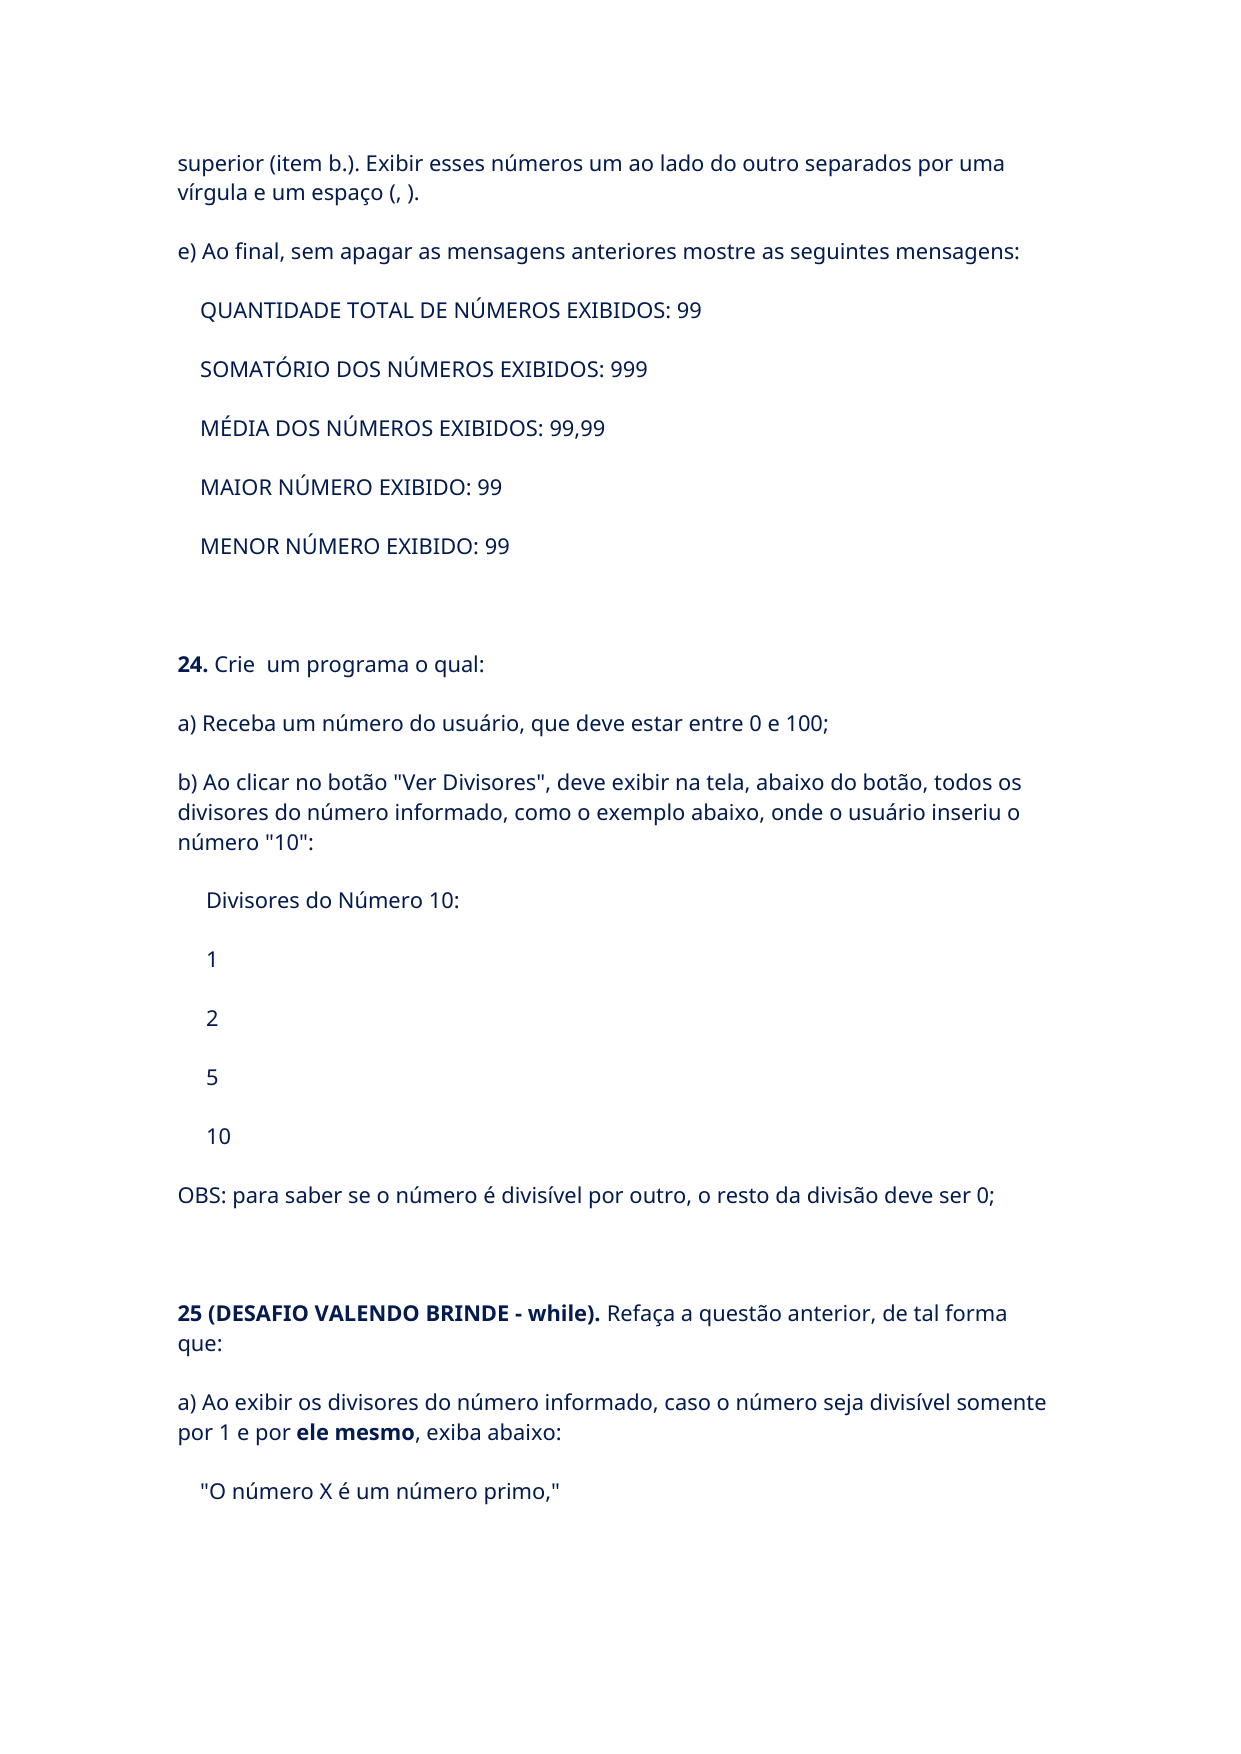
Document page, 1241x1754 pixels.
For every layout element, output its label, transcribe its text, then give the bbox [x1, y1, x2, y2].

text 24. Crie um programa o qual: [177, 649, 1063, 679]
text 2 [177, 1003, 1063, 1033]
text QUANTIDADE TOTAL DE NÚMEROS EXIBIDOS: 99 [177, 295, 1063, 325]
text MÉDIA DOS NÚMEROS EXIBIDOS: 99,99 [177, 413, 1063, 443]
text MENOR NÚMERO EXIBIDO: 99 [177, 531, 1063, 561]
text OBS: para saber se o número é divisível por outro, o resto da divisão deve ser 0; [177, 1180, 1063, 1210]
text 5 [177, 1062, 1063, 1092]
text a) Receba um número do usuário, que deve estar entre 0 e 100; [177, 708, 1063, 738]
text 25 (DESAFIO VALENDO BRINDE - while). Refaça a questão anterior, de tal forma que: [177, 1298, 1063, 1358]
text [177, 148, 1063, 207]
text 10 [177, 1121, 1063, 1151]
text b) Ao clicar no botão "Ver Divisores", deve exibir na tela, abaixo do botão, todos os divisores do número informado, como o exemplo abaixo, onde o usuário inseriu o número "10": [177, 767, 1063, 856]
text Divisores do Número 10: [177, 886, 1063, 915]
text 1 [177, 944, 1063, 974]
text e) Ao final, sem apagar as mensagens anteriores mostre as seguintes mensagens: [177, 236, 1063, 266]
text "O número X é um número primo," [177, 1476, 1063, 1506]
text MAIOR NÚMERO EXIBIDO: 99 [177, 472, 1063, 502]
text a) Ao exibir os divisores do número informado, caso o número seja divisível somente por 1 e por ele mesmo, exiba abaixo: [177, 1387, 1063, 1447]
text SOMATÓRIO DOS NÚMEROS EXIBIDOS: 999 [177, 354, 1063, 384]
